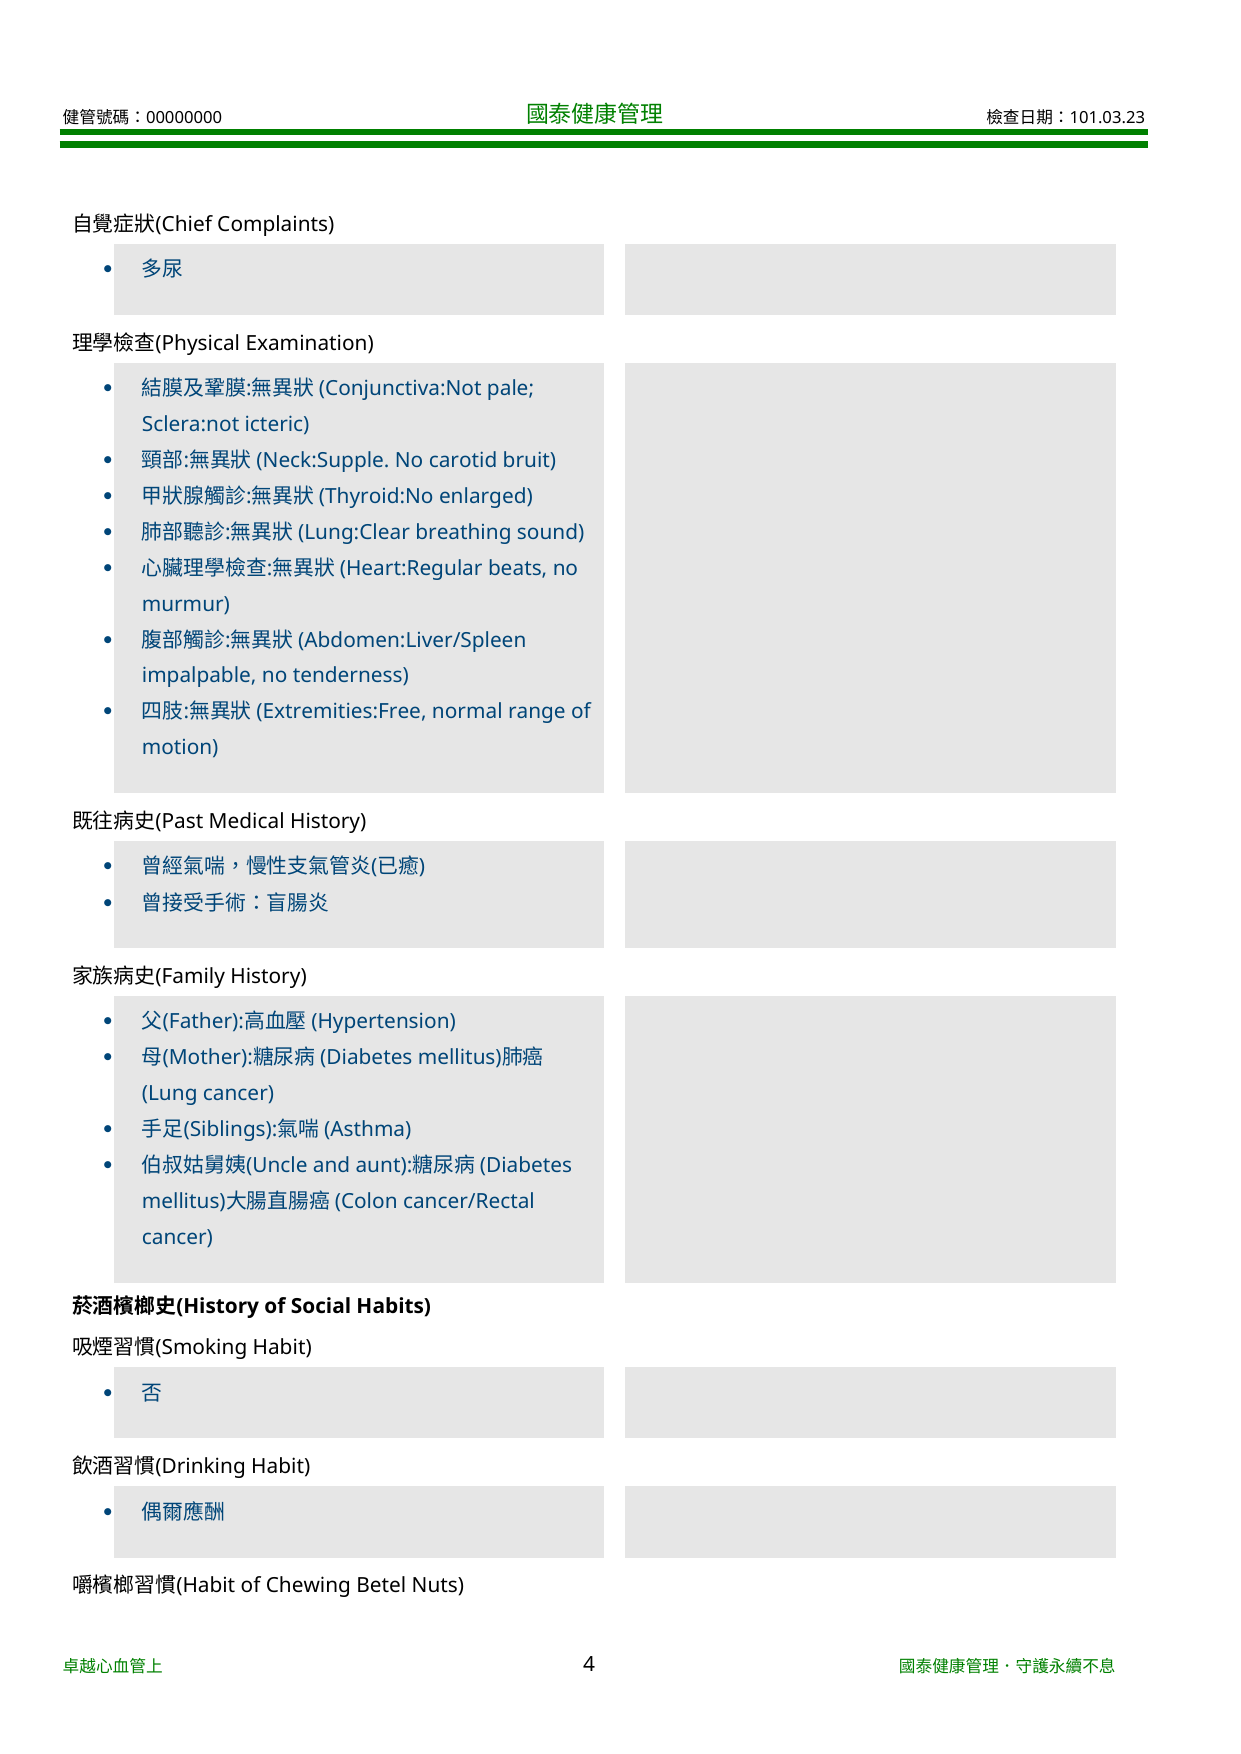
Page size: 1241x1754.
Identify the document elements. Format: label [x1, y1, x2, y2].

table_header [63, 193, 1126, 1608]
